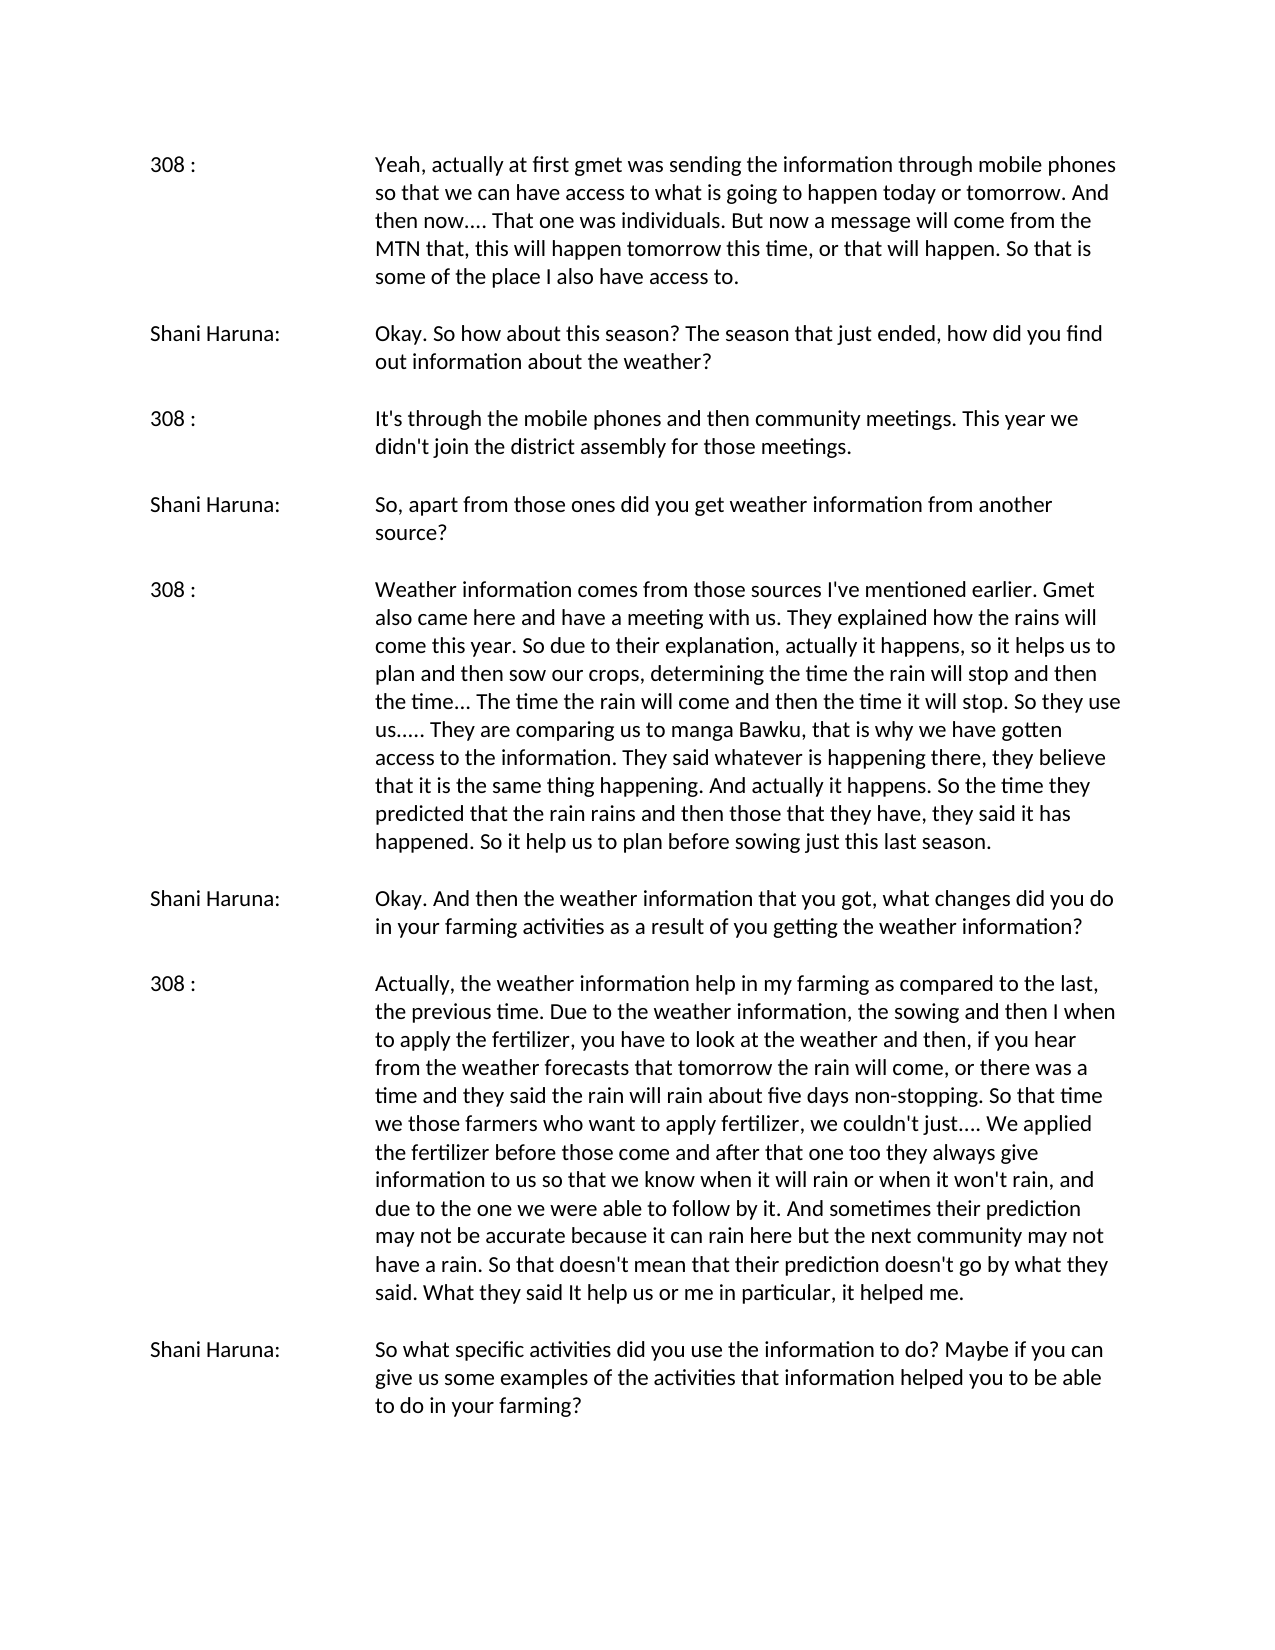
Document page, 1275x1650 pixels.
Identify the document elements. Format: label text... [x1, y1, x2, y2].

text Shani Haruna: Okay. And then the weather information that you got, what changes did you do in your farming activities as a result of you getting the weather information? [150, 884, 1125, 940]
text 308 : Weather information comes from those sources I've mentioned earlier. Gmet also came here and have a meeting with us. They explained how the rains will come this year. So due to their explanation, actually it happens, so it helps us to plan and then sow our crops, determining the time the rain will stop and then the time... The time the rain will come and then the time it will stop. So they use us..... They are comparing us to manga Bawku, that is why we have gotten access to the information. They said whatever is happening there, they believe that it is the same thing happening. And actually it happens. So the time they predicted that the rain rains and then those that they have, they said it has happened. So it help us to plan before sowing just this last season. [150, 575, 1125, 855]
text 308 : Yeah, actually at first gmet was sending the information through mobile phones so that we can have access to what is going to happen today or tomorrow. And then now.... That one was individuals. But now a message will come from the MTN that, this will happen tomorrow this time, or that will happen. So that is some of the place I also have access to. [150, 150, 1125, 290]
text Shani Haruna: Okay. So how about this season? The season that just ended, how did you find out information about the weather? [150, 319, 1125, 375]
text Shani Haruna: So what specific activities did you use the information to do? Maybe if you can give us some examples of the activities that information helped you to be able to do in your farming? [150, 1335, 1125, 1419]
text Shani Haruna: So, apart from those ones did you get weather information from another source? [150, 490, 1125, 546]
text 308 : It's through the mobile phones and then community meetings. This year we didn't join the district assembly for those meetings. [150, 404, 1125, 461]
text 308 : Actually, the weather information help in my farming as compared to the last, the previous time. Due to the weather information, the sowing and then I when to apply the fertilizer, you have to look at the weather and then, if you hear from the weather forecasts that tomorrow the rain will come, or there was a time and they said the rain will rain about five days non-stopping. So that time we those farmers who want to apply fertilizer, we couldn't just.... We applied the fertilizer before those come and after that one too they always give information to us so that we know when it will rain or when it won't rain, and due to the one we were able to follow by it. And sometimes their prediction may not be accurate because it can rain here but the next community may not have a rain. So that doesn't mean that their prediction doesn't go by what they said. What they said It help us or me in particular, it helped me. [150, 969, 1125, 1306]
